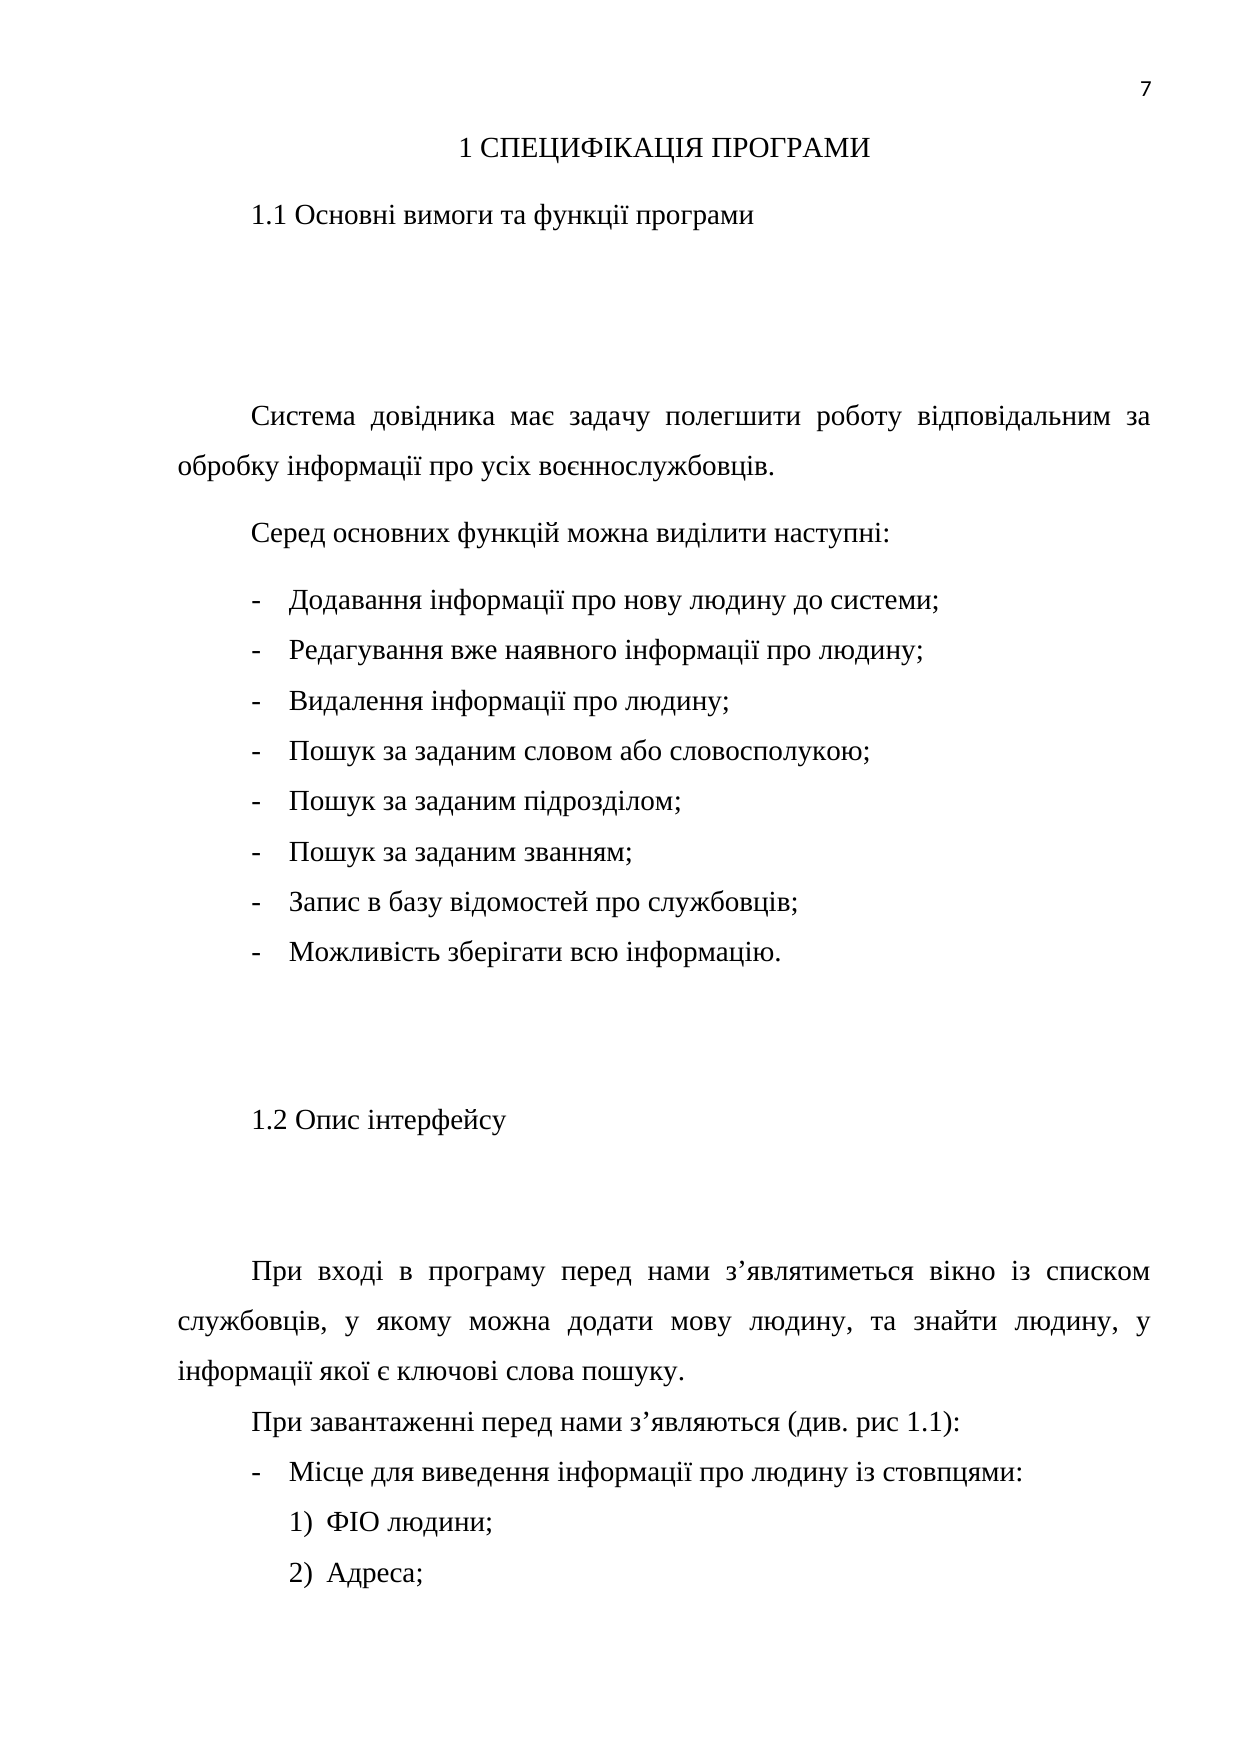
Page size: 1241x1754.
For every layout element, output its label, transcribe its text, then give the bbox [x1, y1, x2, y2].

text При вході в програму перед нами з’являтиметься вікно із списком службовців, у якому можна додати мову людину, та знайти людину, у інформації якої є ключові слова пошуку. [177, 1253, 1152, 1387]
list Місце для виведення інформації про людину із стовпцями: [251, 1454, 1152, 1488]
list Пошук за заданим словом або словосполукою; [251, 733, 1152, 767]
list Пошук за заданим званням; [251, 834, 1152, 867]
list 1 СПЕЦИФІКАЦІЯ ПРОГРАМИ [177, 130, 1152, 163]
list Видалення інформації про людину; [251, 683, 1152, 716]
list Пошук за заданим підрозділом; [251, 783, 1152, 817]
list Можливість зберігати всю інформацію. [251, 934, 1152, 968]
list Редагування вже наявного інформації про людину; [251, 632, 1152, 666]
list Адреса; [288, 1555, 1152, 1588]
text Серед основних функцій можна виділити наступні: [177, 515, 1152, 549]
text При завантаженні перед нами з’являються (див. рис 1.1): [177, 1404, 1152, 1437]
list ФІО людини; [288, 1504, 1152, 1538]
list Опис інтерфейсу [251, 1102, 1152, 1135]
text 1.1 Основні вимоги та функції програми [177, 197, 1152, 230]
list Запис в базу відомостей про службовців; [251, 884, 1152, 917]
text Система довідника має задачу полегшити роботу відповідальним за обробку інформації про усіх воєннослужбовців. [177, 398, 1152, 482]
list Додавання інформації про нову людину до системи; [251, 582, 1152, 616]
